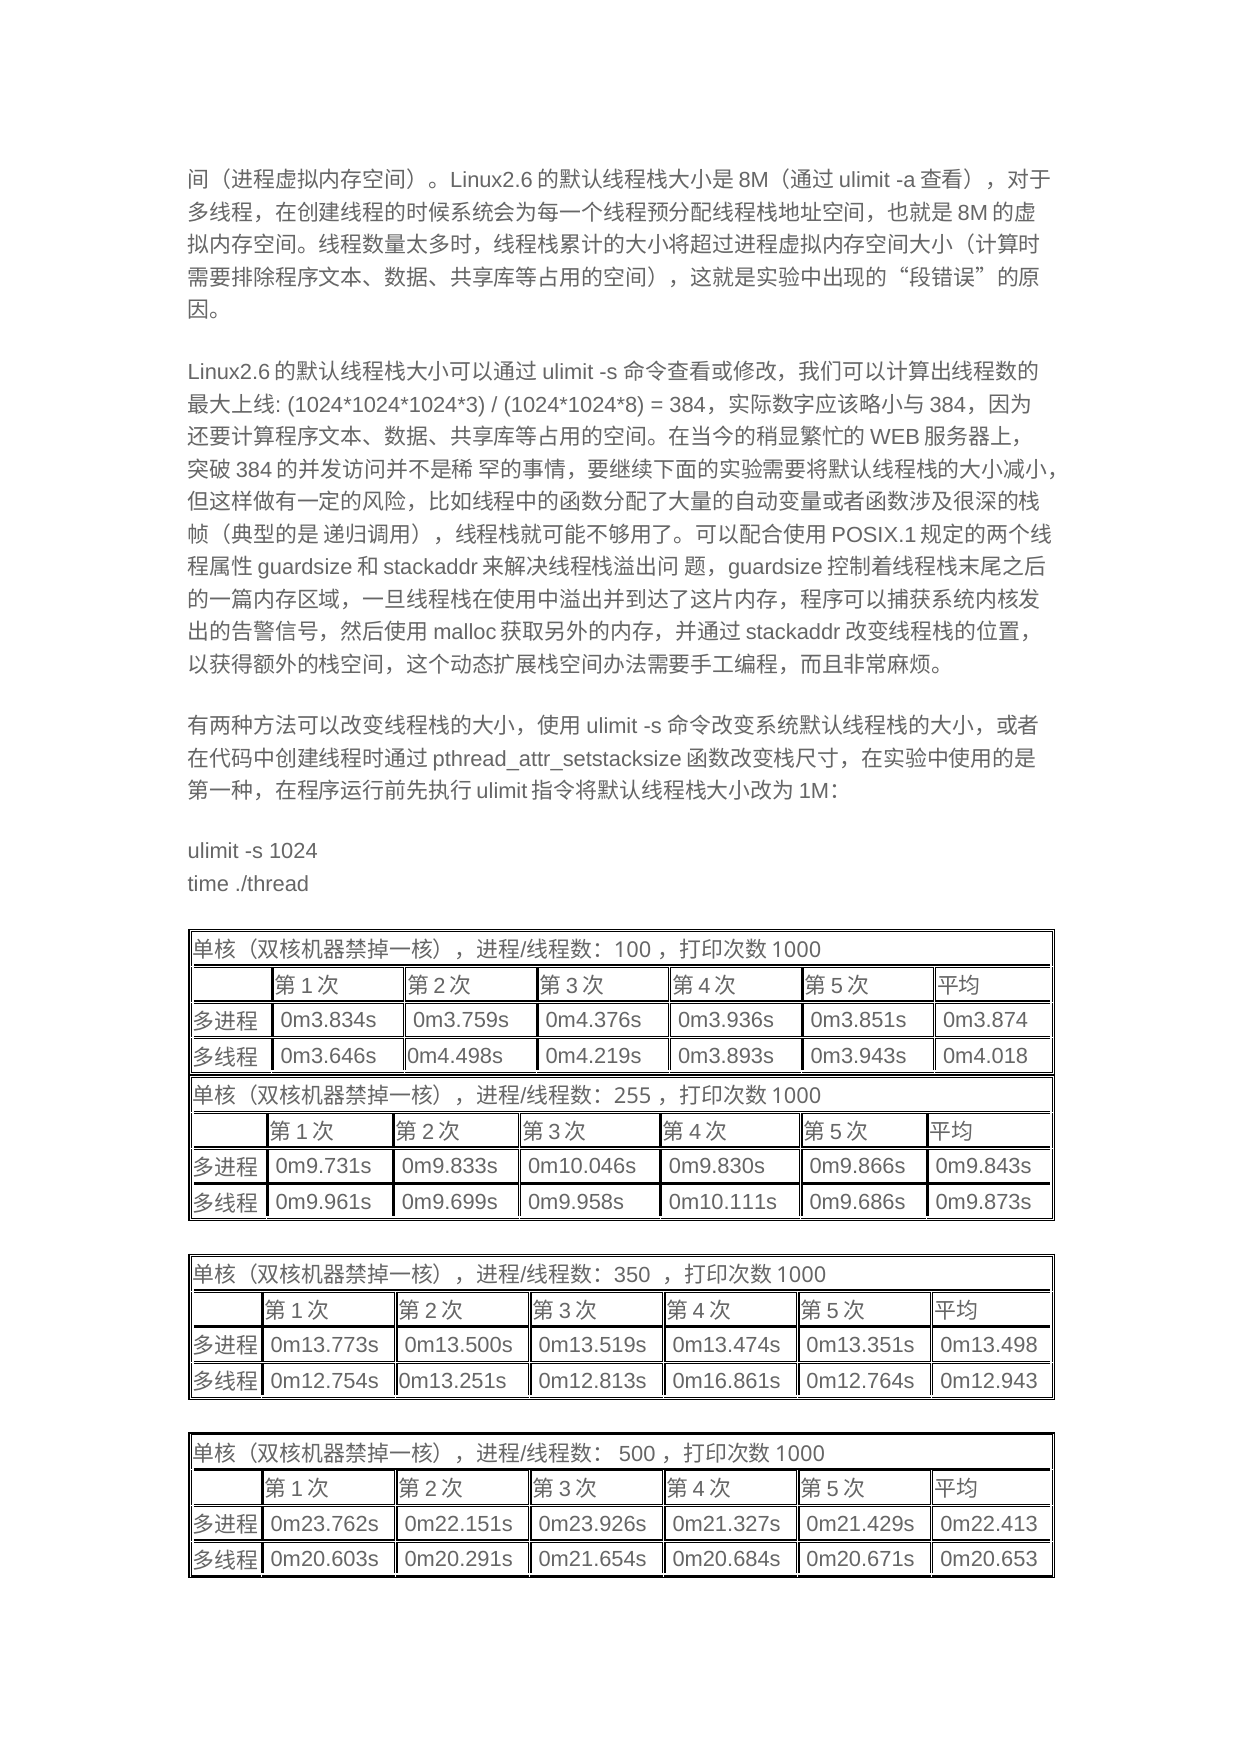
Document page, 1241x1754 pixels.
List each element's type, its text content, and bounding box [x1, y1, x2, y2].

table_cell 第4次 [662, 1114, 799, 1146]
table_cell 0m9.873s [927, 1182, 1052, 1218]
table_cell 第3次 [532, 1471, 662, 1503]
table_cell 第3次 [539, 968, 668, 1000]
table_cell [190, 1468, 261, 1503]
text Linux2.6的默认线程栈大小可以通过 ulimit -s 命令查看或修改，我们可以计算出线程数的最大上线: (1024*1024*1024*3) / (1024*1024*8) = 384，实际数字应该略小与384，因为还要计算程序文本、数据、共享库等占用的空间。在当今的稍显繁忙的WEB服务器上，突破384的并发访问并不是稀 罕的事情，要继续下面的实验需要将默认线程栈的大小减小，但这样做有一定的风险，比如线程中的函数分配了大量的自动变量或者函数涉及很深的栈帧（典型的是 递归调用），线程栈就可能不够用了。可以配合使用POSIX.1规定的两个线程属性guardsize和stackaddr来解决线程栈溢出问 题，guardsize控制着线程栈末尾之后的一篇内存区域，一旦线程栈在使用中溢出并到达了这片内存，程序可以捕获系统内核发出的告警信号，然后使用 malloc获取另外的内存，并通过stackaddr改变线程栈的位置，以获得额外的栈空间，这个动态扩展栈空间办法需要手工编程，而且非常麻烦。 [187, 354, 1053, 679]
table_cell 0m4.018 [935, 1036, 1053, 1072]
table_header 单核（双核机器禁掉一核），进程/线程数：350 ，打印次数1000 [192, 1257, 1052, 1289]
table_cell 0m9.843s [929, 1146, 1052, 1182]
table_cell 第5次 [800, 1293, 930, 1325]
table_cell 0m13.474s [666, 1328, 796, 1361]
table_cell 0m3.759s [406, 1004, 536, 1036]
table_cell 第1次 [274, 968, 403, 1000]
table_cell 0m9.833s [395, 1150, 518, 1182]
table_cell 0m9.830s [662, 1150, 799, 1182]
table_cell 多线程 [192, 1539, 262, 1575]
table_cell 0m10.046s [521, 1150, 659, 1182]
table_cell 0m4.376s [539, 1004, 668, 1036]
table_cell [190, 1111, 267, 1146]
table_cell 第5次 [800, 1471, 930, 1503]
table_cell 0m20.291s [396, 1539, 530, 1575]
table_cell 0m20.653 [932, 1539, 1052, 1575]
table_cell 多进程 [192, 1325, 261, 1361]
table_header 单核（双核机器禁掉一核），进程/线程数： 500 ，打印次数1000 [192, 1435, 1052, 1468]
table_cell 0m3.936s [671, 1004, 801, 1036]
table_cell 第2次 [398, 1293, 528, 1325]
table_cell 0m4.498s [405, 1039, 537, 1072]
table_cell 0m9.958s [520, 1185, 660, 1218]
table_cell 第4次 [671, 968, 801, 1000]
table_cell 平均 [936, 964, 1052, 1000]
table_cell 平均 [927, 1111, 1053, 1146]
table_cell 0m13.251s [396, 1361, 530, 1396]
table_cell 0m23.762s [264, 1507, 394, 1539]
table_cell [192, 1289, 261, 1325]
table_cell 0m3.834s [274, 1004, 403, 1036]
table_cell 0m3.851s [804, 1004, 933, 1036]
table_cell 多线程 [190, 1361, 262, 1396]
table_cell 0m12.754s [262, 1361, 396, 1396]
table_cell 0m3.646s [272, 1039, 404, 1072]
table_cell 0m9.961s [267, 1185, 393, 1218]
table_cell 0m9.699s [393, 1185, 519, 1218]
table_cell 第2次 [398, 1471, 528, 1503]
table_cell 第4次 [666, 1293, 796, 1325]
table_cell 多线程 [192, 1182, 267, 1218]
table_cell 0m13.519s [532, 1328, 662, 1361]
table_cell 第3次 [532, 1293, 662, 1325]
table_cell 第5次 [804, 968, 933, 1000]
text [187, 162, 1053, 324]
table_cell 0m12.764s [798, 1364, 932, 1396]
table_cell 多进程 [192, 1504, 261, 1539]
table_cell 0m13.500s [398, 1328, 528, 1361]
table_cell 0m22.151s [398, 1507, 528, 1539]
table_cell 0m22.413 [933, 1504, 1052, 1539]
table_cell [192, 964, 271, 1000]
table_cell 多进程 [192, 1146, 266, 1182]
table_cell 0m10.111s [660, 1182, 801, 1218]
table_cell 第1次 [264, 1471, 394, 1503]
table_cell 第1次 [269, 1114, 392, 1146]
table_cell 平均 [933, 1289, 1052, 1325]
table_cell 0m13.351s [800, 1328, 930, 1361]
table_cell 0m20.671s [798, 1543, 932, 1575]
table_cell 0m4.219s [537, 1039, 669, 1072]
table_cell 第4次 [666, 1471, 796, 1503]
table_cell 第2次 [406, 968, 536, 1000]
table_cell 多进程 [192, 1000, 271, 1036]
table_header 单核（双核机器禁掉一核），进程/线程数：100 ，打印次数1000 [192, 932, 1052, 964]
text ulimit -s 1024 time ./thread [187, 834, 1053, 899]
table_cell 0m12.943 [932, 1361, 1053, 1396]
table_cell 第1次 [264, 1293, 394, 1325]
table_cell 0m3.874 [936, 1000, 1052, 1036]
table_cell 0m9.686s [801, 1185, 927, 1218]
table_cell 0m3.893s [670, 1039, 802, 1072]
table_cell 0m13.498 [933, 1325, 1052, 1361]
table_cell 第5次 [803, 1114, 926, 1146]
table_cell 0m12.813s [530, 1361, 664, 1396]
table_header 单核（双核机器禁掉一核），进程/线程数：255 ，打印次数1000 [192, 1078, 1052, 1111]
table_cell 0m13.773s [264, 1328, 394, 1361]
text 有两种方法可以改变线程栈的大小，使用 ulimit -s 命令改变系统默认线程栈的大小，或者在代码中创建线程时通过pthread_attr_setstacksize函数改变栈尺寸，在实验中使用的是第一种，在程序运行前先执行ulimit指令将默认线程栈大小改为1M： [187, 708, 1053, 805]
table_cell 0m3.943s [802, 1039, 934, 1072]
table_cell 0m21.429s [800, 1507, 930, 1539]
table_cell 0m9.731s [269, 1150, 392, 1182]
table_cell 0m21.327s [666, 1507, 796, 1539]
table_cell 0m20.684s [664, 1539, 798, 1575]
table_cell 0m16.861s [664, 1361, 798, 1396]
table_cell 0m9.866s [803, 1150, 926, 1182]
table_cell 第3次 [521, 1114, 659, 1146]
table_cell 0m23.926s [532, 1507, 662, 1539]
table_cell 0m21.654s [530, 1539, 664, 1575]
table_cell 0m20.603s [262, 1539, 396, 1575]
table_cell 平均 [933, 1468, 1053, 1503]
table_cell 第2次 [395, 1114, 518, 1146]
table_cell 多线程 [190, 1036, 272, 1072]
